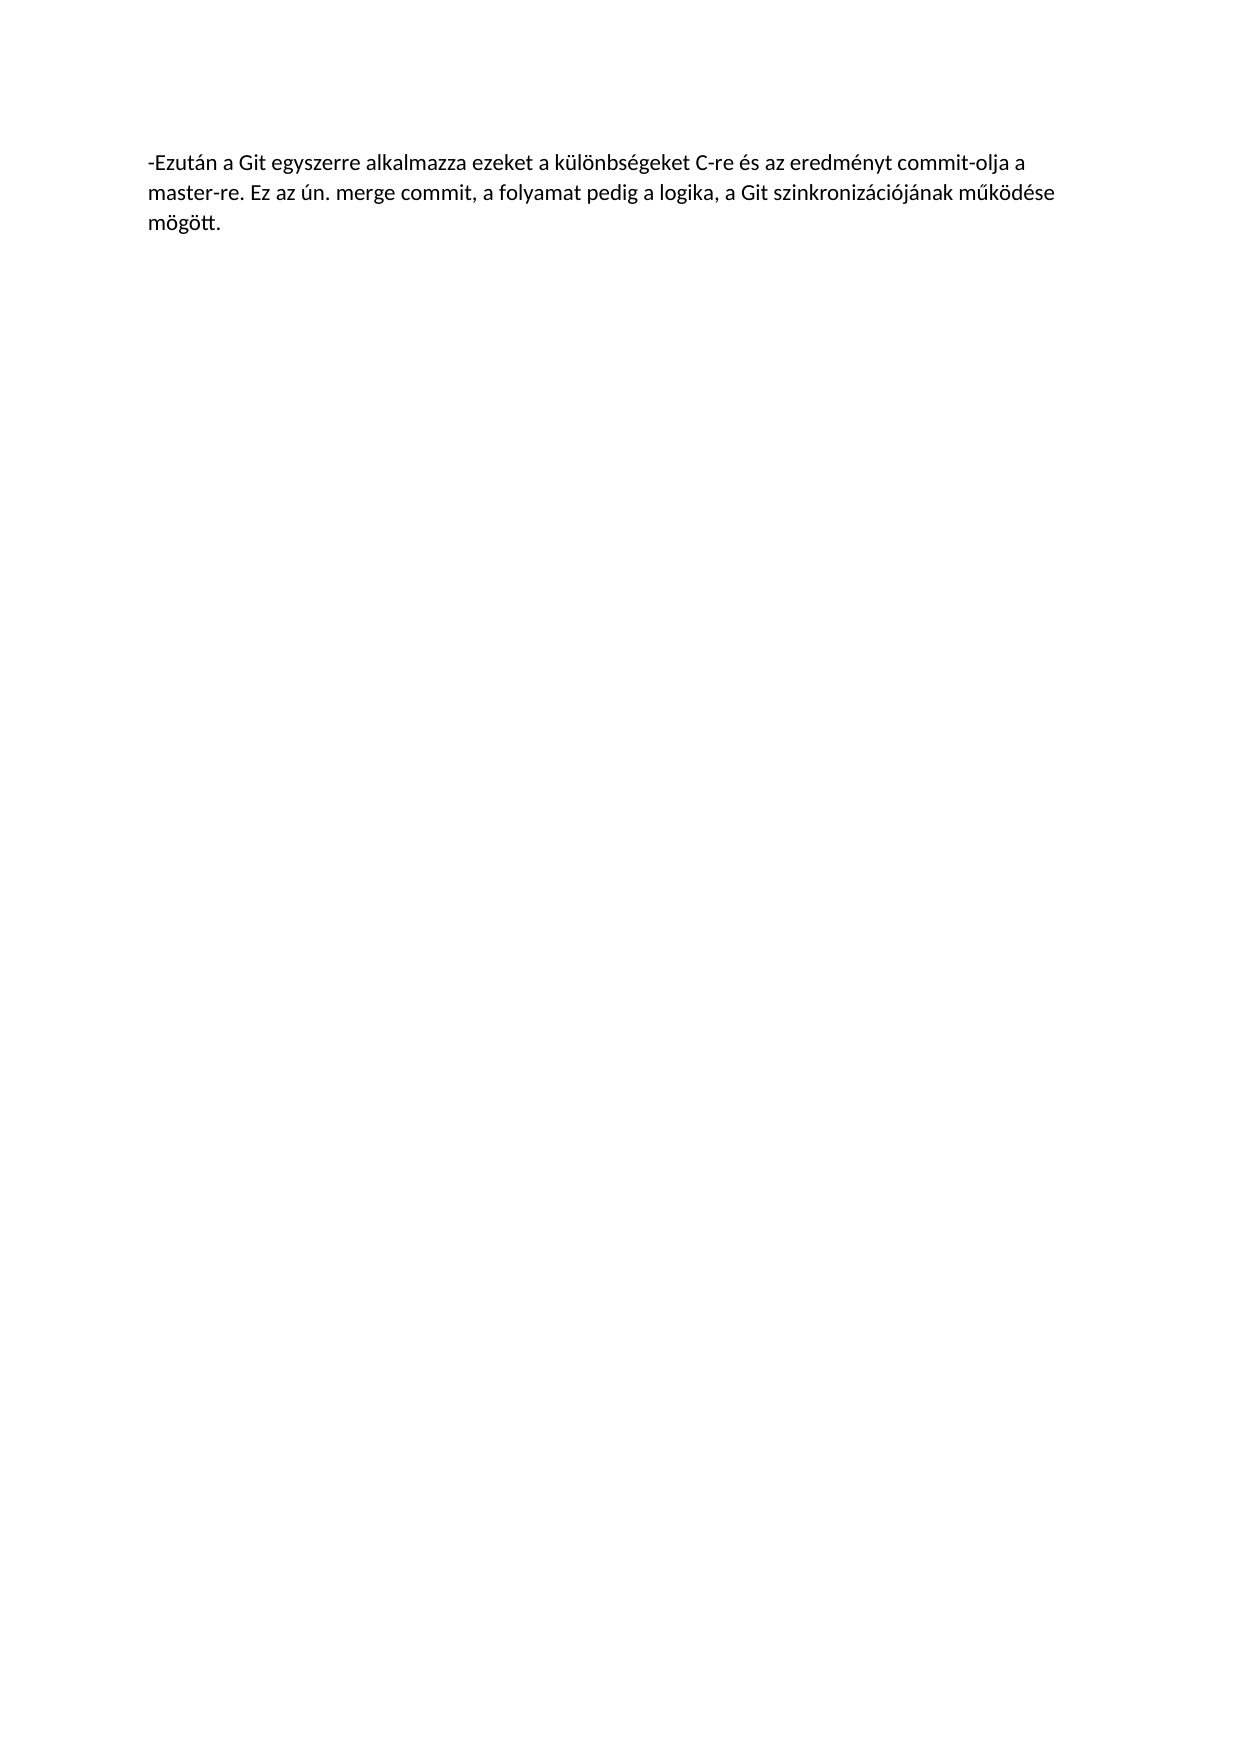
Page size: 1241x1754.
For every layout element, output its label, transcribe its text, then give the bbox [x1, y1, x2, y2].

text -Ezután a Git egyszerre alkalmazza ezeket a különbségeket C-re és az eredményt commit-olja a master-re. Ez az ún. merge commit, a folyamat pedig a logika, a Git szinkronizációjának működése mögött. [148, 148, 1093, 236]
